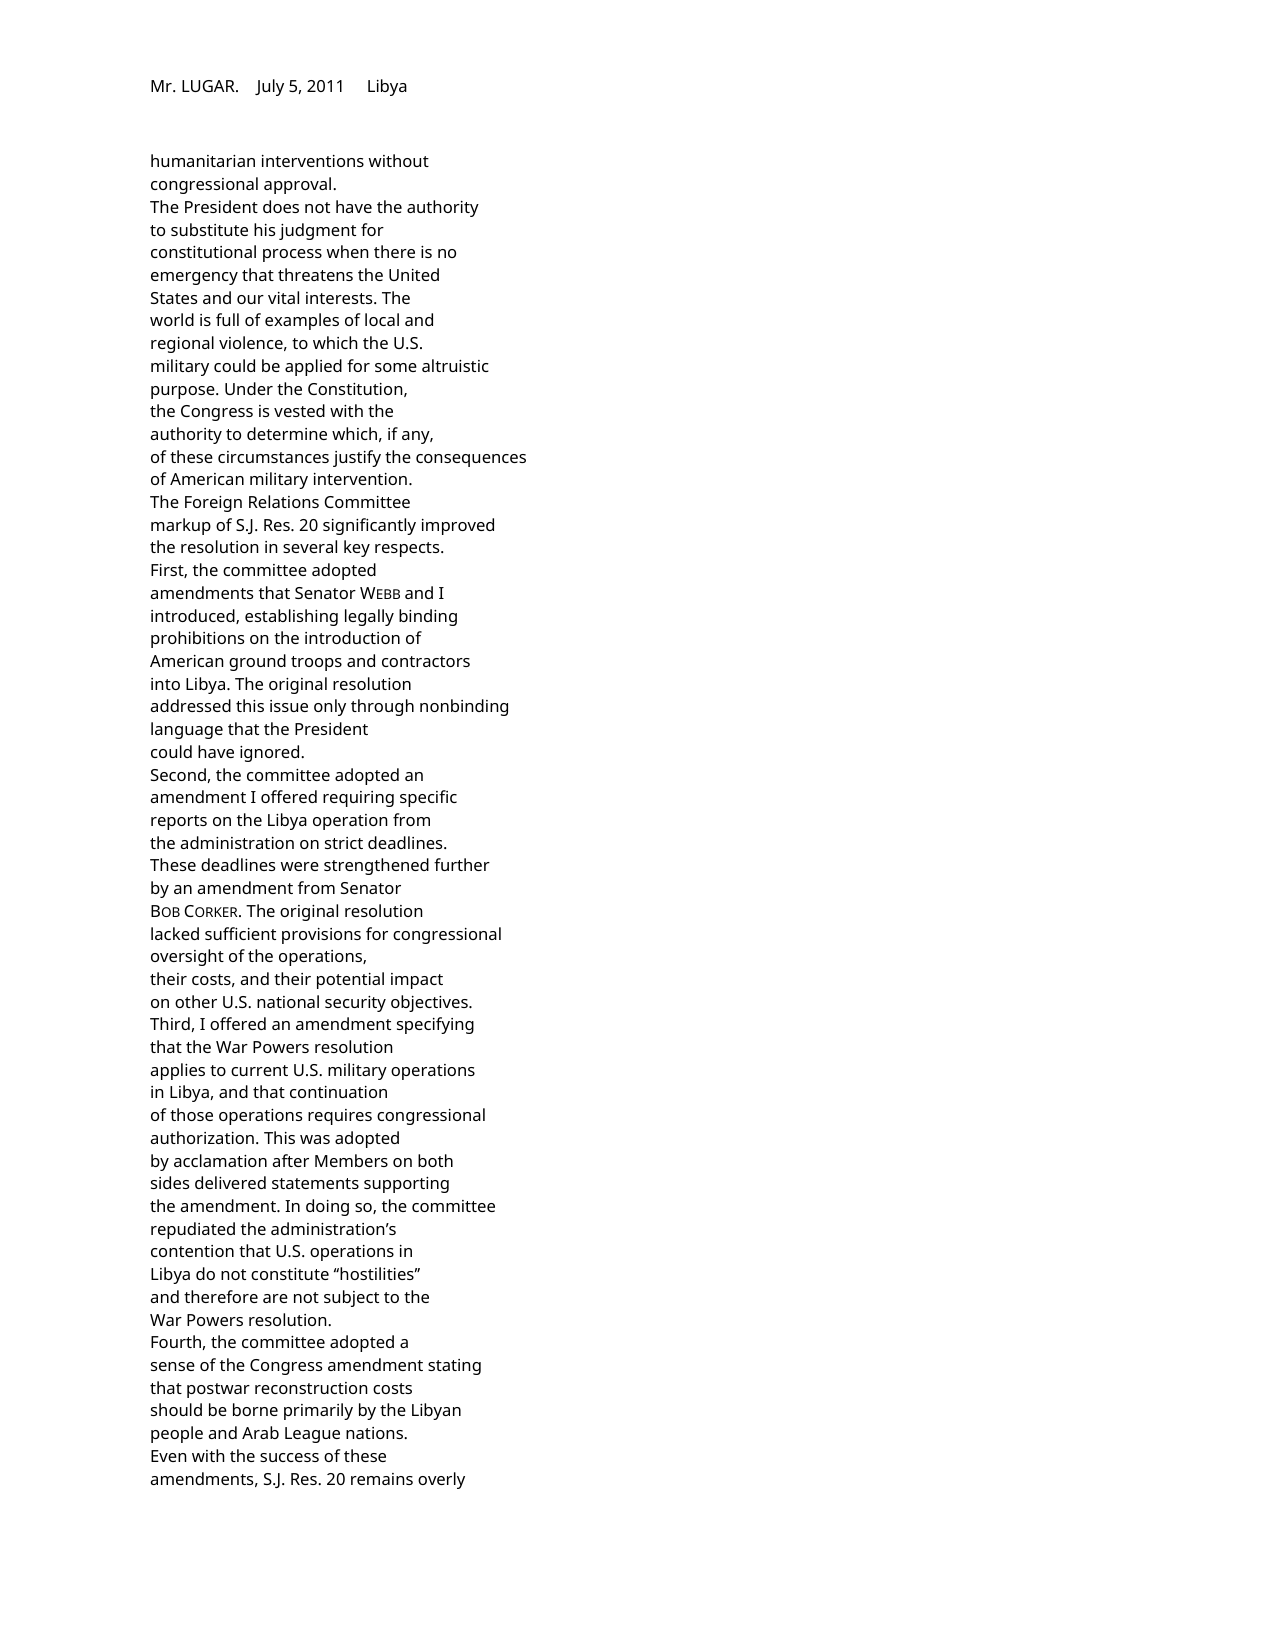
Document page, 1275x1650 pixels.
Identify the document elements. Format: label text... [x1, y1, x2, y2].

text on other U.S. national security objectives. [150, 990, 1125, 1013]
text the administration on strict deadlines. [150, 831, 1125, 854]
text congressional approval. [150, 173, 1125, 195]
text constitutional process when there is no [150, 241, 1125, 263]
text First, the committee adopted [150, 559, 1125, 581]
text by an amendment from Senator [150, 877, 1125, 899]
text military could be applied for some altruistic [150, 354, 1125, 377]
text the resolution in several key respects. [150, 536, 1125, 559]
text their costs, and their potential impact [150, 967, 1125, 990]
text applies to current U.S. military operations [150, 1058, 1125, 1081]
text markup of S.J. Res. 20 significantly improved [150, 513, 1125, 536]
text repudiated the administration’s [150, 1217, 1125, 1240]
text the amendment. In doing so, the committee [150, 1194, 1125, 1217]
text of American military intervention. [150, 468, 1125, 491]
text humanitarian interventions without [150, 150, 1125, 173]
text sides delivered statements supporting [150, 1172, 1125, 1194]
text emergency that threatens the United [150, 263, 1125, 286]
text world is full of examples of local and [150, 309, 1125, 332]
text American ground troops and contractors [150, 649, 1125, 672]
text oversight of the operations, [150, 945, 1125, 967]
text could have ignored. [150, 740, 1125, 763]
text language that the President [150, 718, 1125, 740]
text of these circumstances justify the consequences [150, 445, 1125, 468]
text sense of the Congress amendment stating [150, 1353, 1125, 1376]
text the Congress is vested with the [150, 400, 1125, 422]
text Third, I offered an amendment specifying [150, 1013, 1125, 1036]
text purpose. Under the Constitution, [150, 377, 1125, 400]
text authorization. This was adopted [150, 1126, 1125, 1149]
text into Libya. The original resolution [150, 672, 1125, 695]
text War Powers resolution. [150, 1308, 1125, 1331]
text contention that U.S. operations in [150, 1240, 1125, 1263]
text that the War Powers resolution [150, 1036, 1125, 1058]
text The President does not have the authority [150, 195, 1125, 218]
text in Libya, and that continuation [150, 1081, 1125, 1104]
text These deadlines were strengthened further [150, 854, 1125, 877]
text Even with the success of these [150, 1444, 1125, 1467]
text people and Arab League nations. [150, 1422, 1125, 1444]
text and therefore are not subject to the [150, 1285, 1125, 1308]
text introduced, establishing legally binding [150, 604, 1125, 627]
text to substitute his judgment for [150, 218, 1125, 241]
text amendments, S.J. Res. 20 remains overly [150, 1467, 1125, 1490]
text States and our vital interests. The [150, 286, 1125, 309]
text addressed this issue only through nonbinding [150, 695, 1125, 718]
text prohibitions on the introduction of [150, 627, 1125, 649]
text amendments that Senator WEBB and I [150, 581, 1125, 604]
text The Foreign Relations Committee [150, 491, 1125, 513]
text regional violence, to which the U.S. [150, 332, 1125, 354]
text should be borne primarily by the Libyan [150, 1399, 1125, 1422]
text of those operations requires congressional [150, 1104, 1125, 1126]
text by acclamation after Members on both [150, 1149, 1125, 1172]
text Libya do not constitute ‘‘hostilities’’ [150, 1263, 1125, 1285]
text lacked sufficient provisions for congressional [150, 922, 1125, 945]
text Second, the committee adopted an [150, 763, 1125, 786]
text that postwar reconstruction costs [150, 1376, 1125, 1399]
text reports on the Libya operation from [150, 808, 1125, 831]
text amendment I offered requiring specific [150, 786, 1125, 808]
text Fourth, the committee adopted a [150, 1331, 1125, 1353]
text BOB CORKER. The original resolution [150, 899, 1125, 922]
text authority to determine which, if any, [150, 422, 1125, 445]
